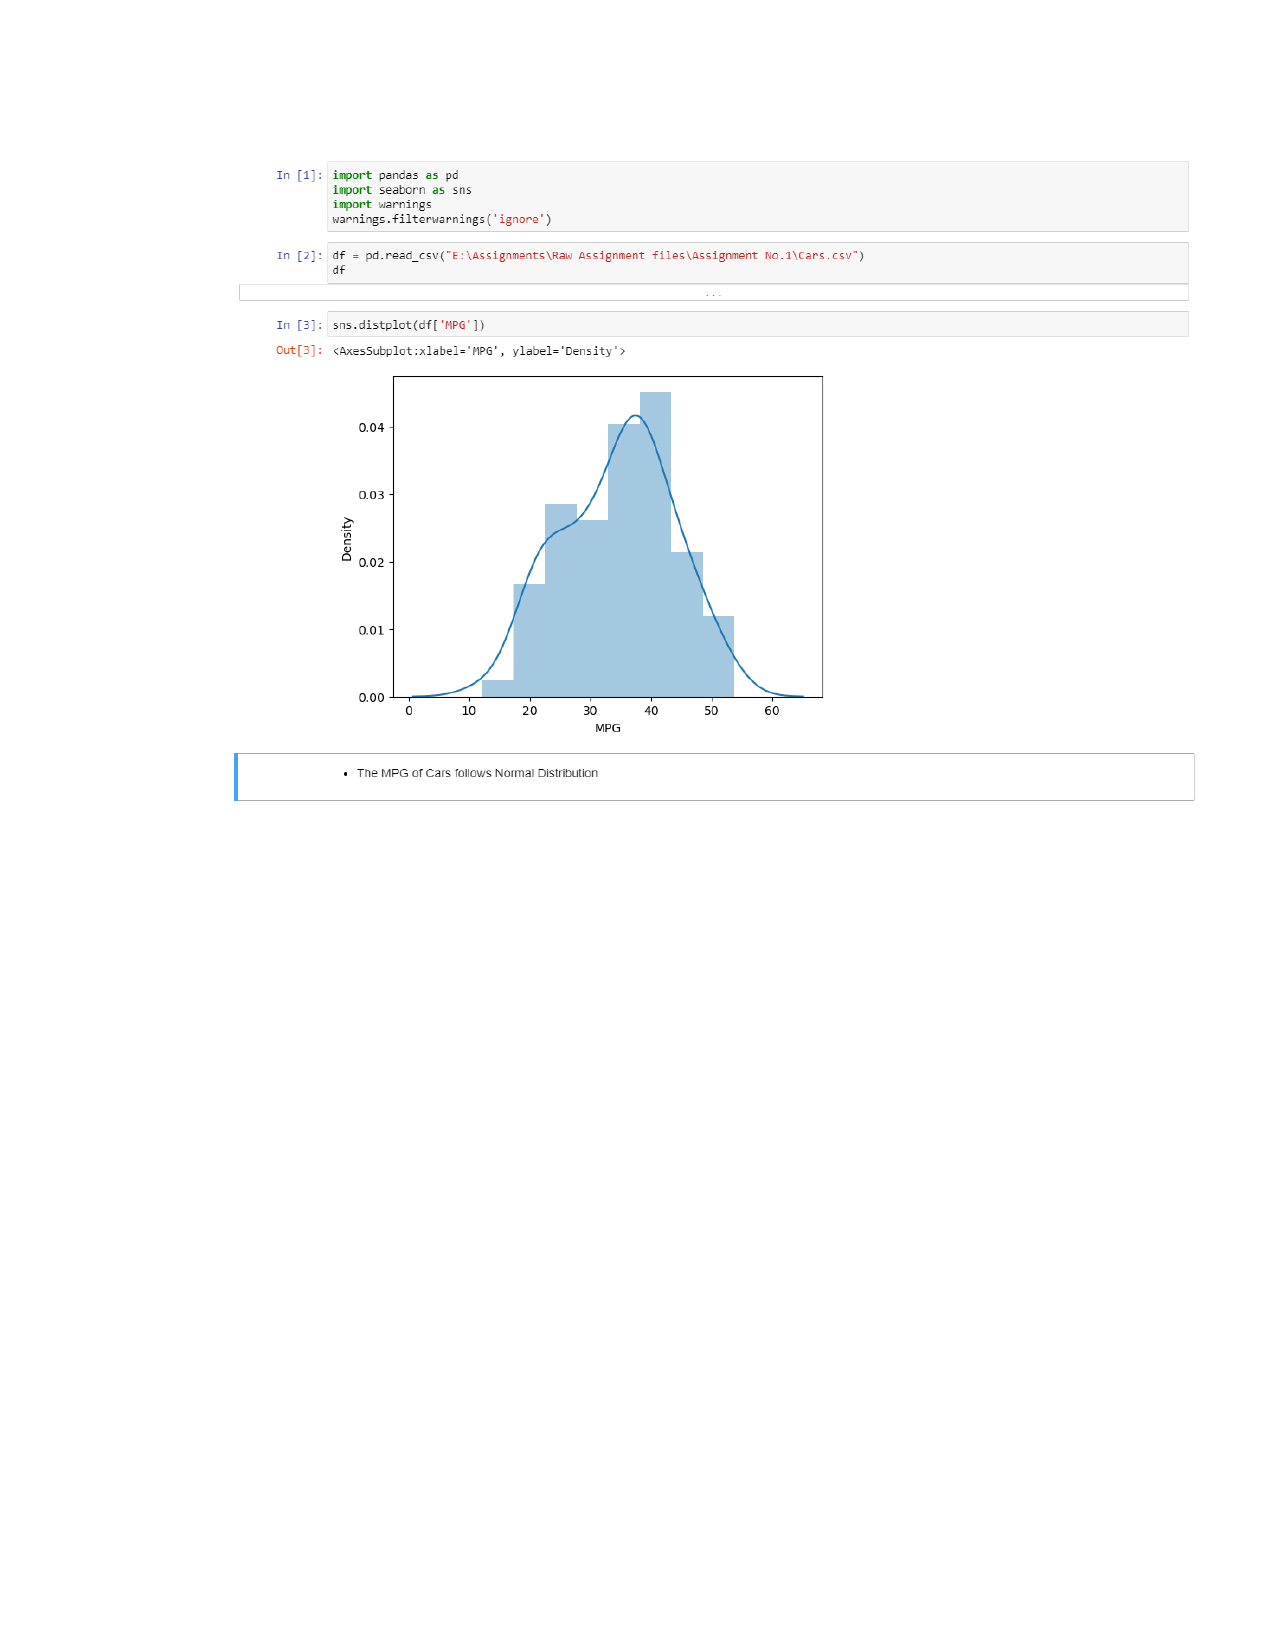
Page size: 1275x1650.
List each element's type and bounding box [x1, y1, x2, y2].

picture [225, 150, 1200, 809]
